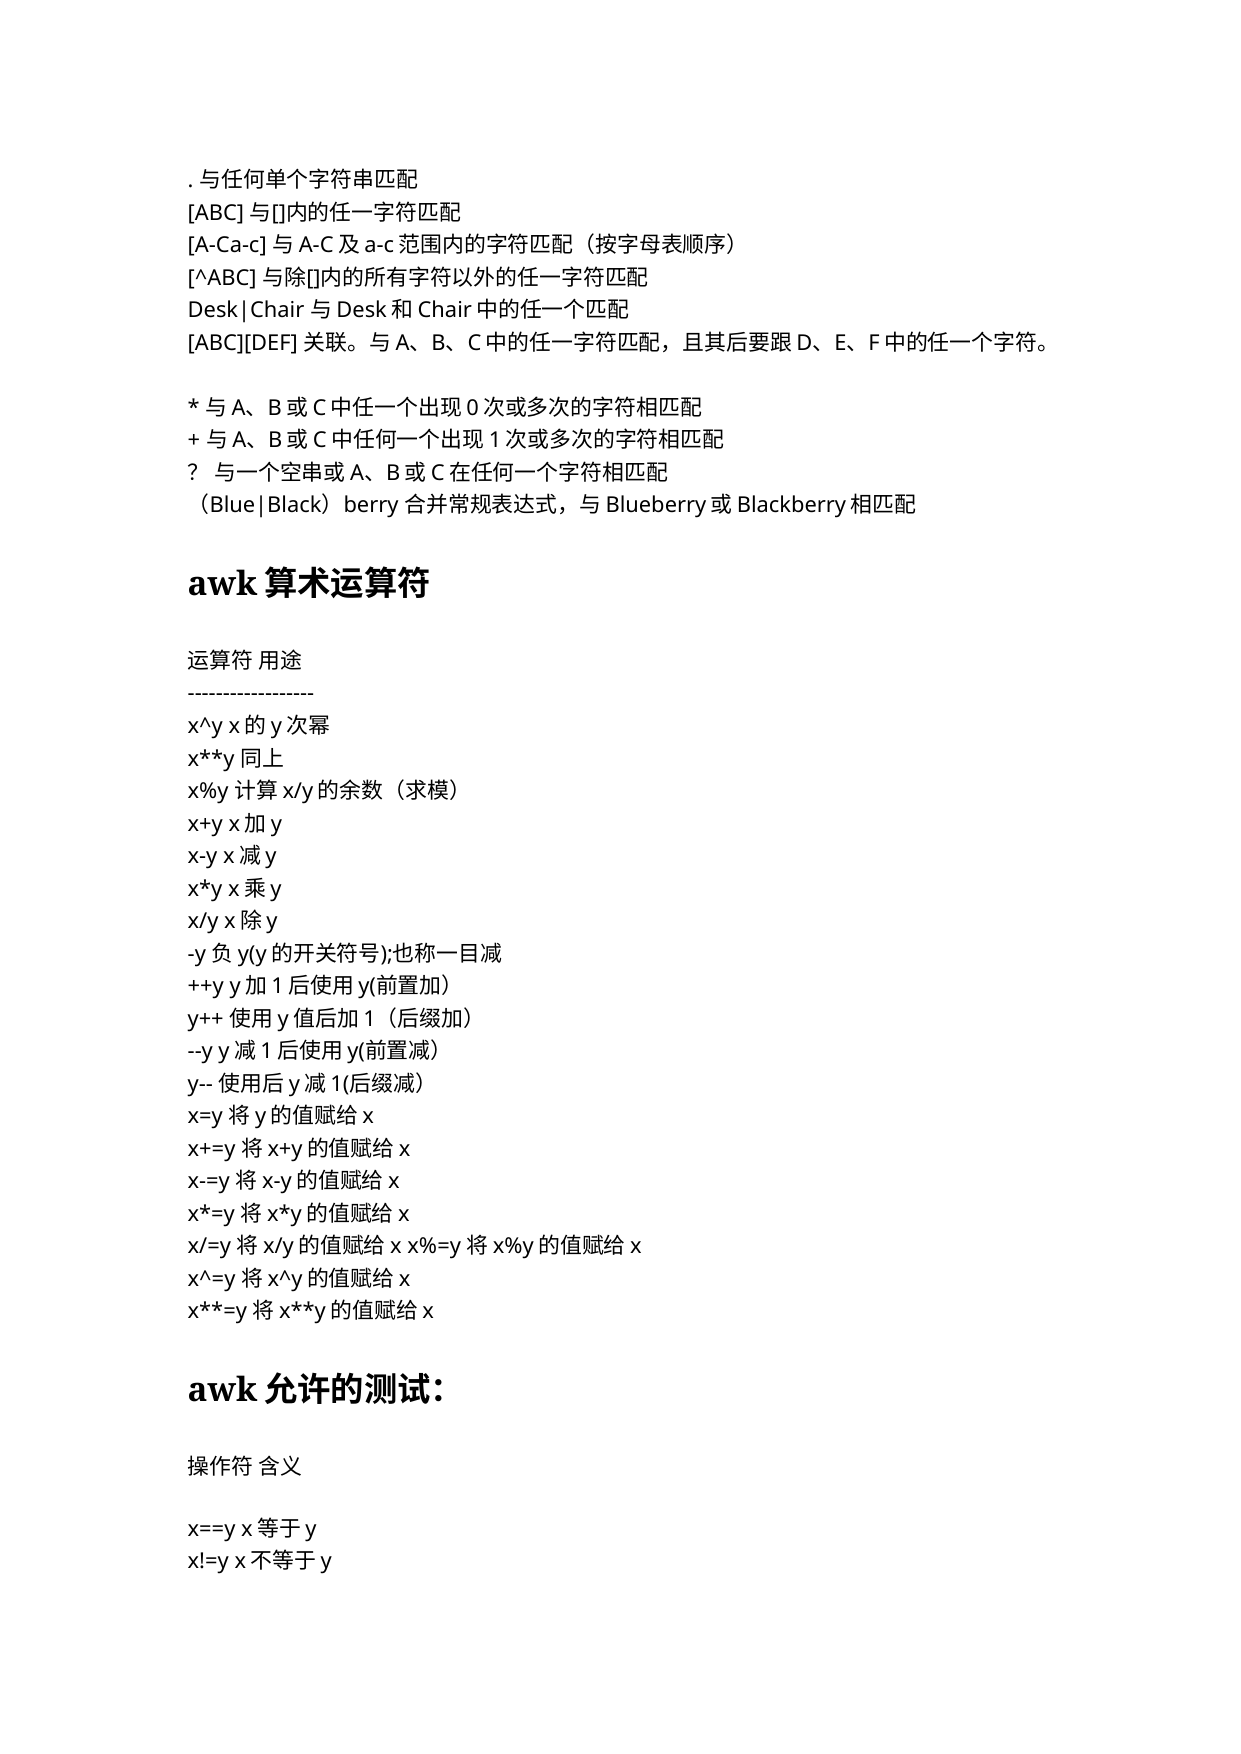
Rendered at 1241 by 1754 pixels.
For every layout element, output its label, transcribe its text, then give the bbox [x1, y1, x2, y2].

text awk允许的测试： [187, 1354, 1053, 1419]
text 运算符 用途 ------------------ x^y x的y次幂 x**y 同上 x%y 计算x/y的余数（求模） x+y x加y x-y x减y x*y x乘y x/y x除y -y 负y(y的开关符号);也称一目减 ++y y加1后使用y(前置加） y++ 使用y值后加1（后缀加） --y y减1后使用y(前置减） y-- 使用后y减1(后缀减） x=y 将y的值赋给x x+=y 将x+y的值赋给x x-=y 将x-y的值赋给x x*=y 将x*y的值赋给x x/=y 将x/y的值赋给x x%=y 将x%y的值赋给x x^=y 将x^y的值赋给x x**=y 将x**y的值赋给x [187, 643, 1053, 1325]
text 操作符 含义 [187, 1449, 1053, 1481]
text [187, 1510, 1053, 1575]
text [187, 162, 1053, 519]
text awk算术运算符 [187, 549, 1053, 614]
